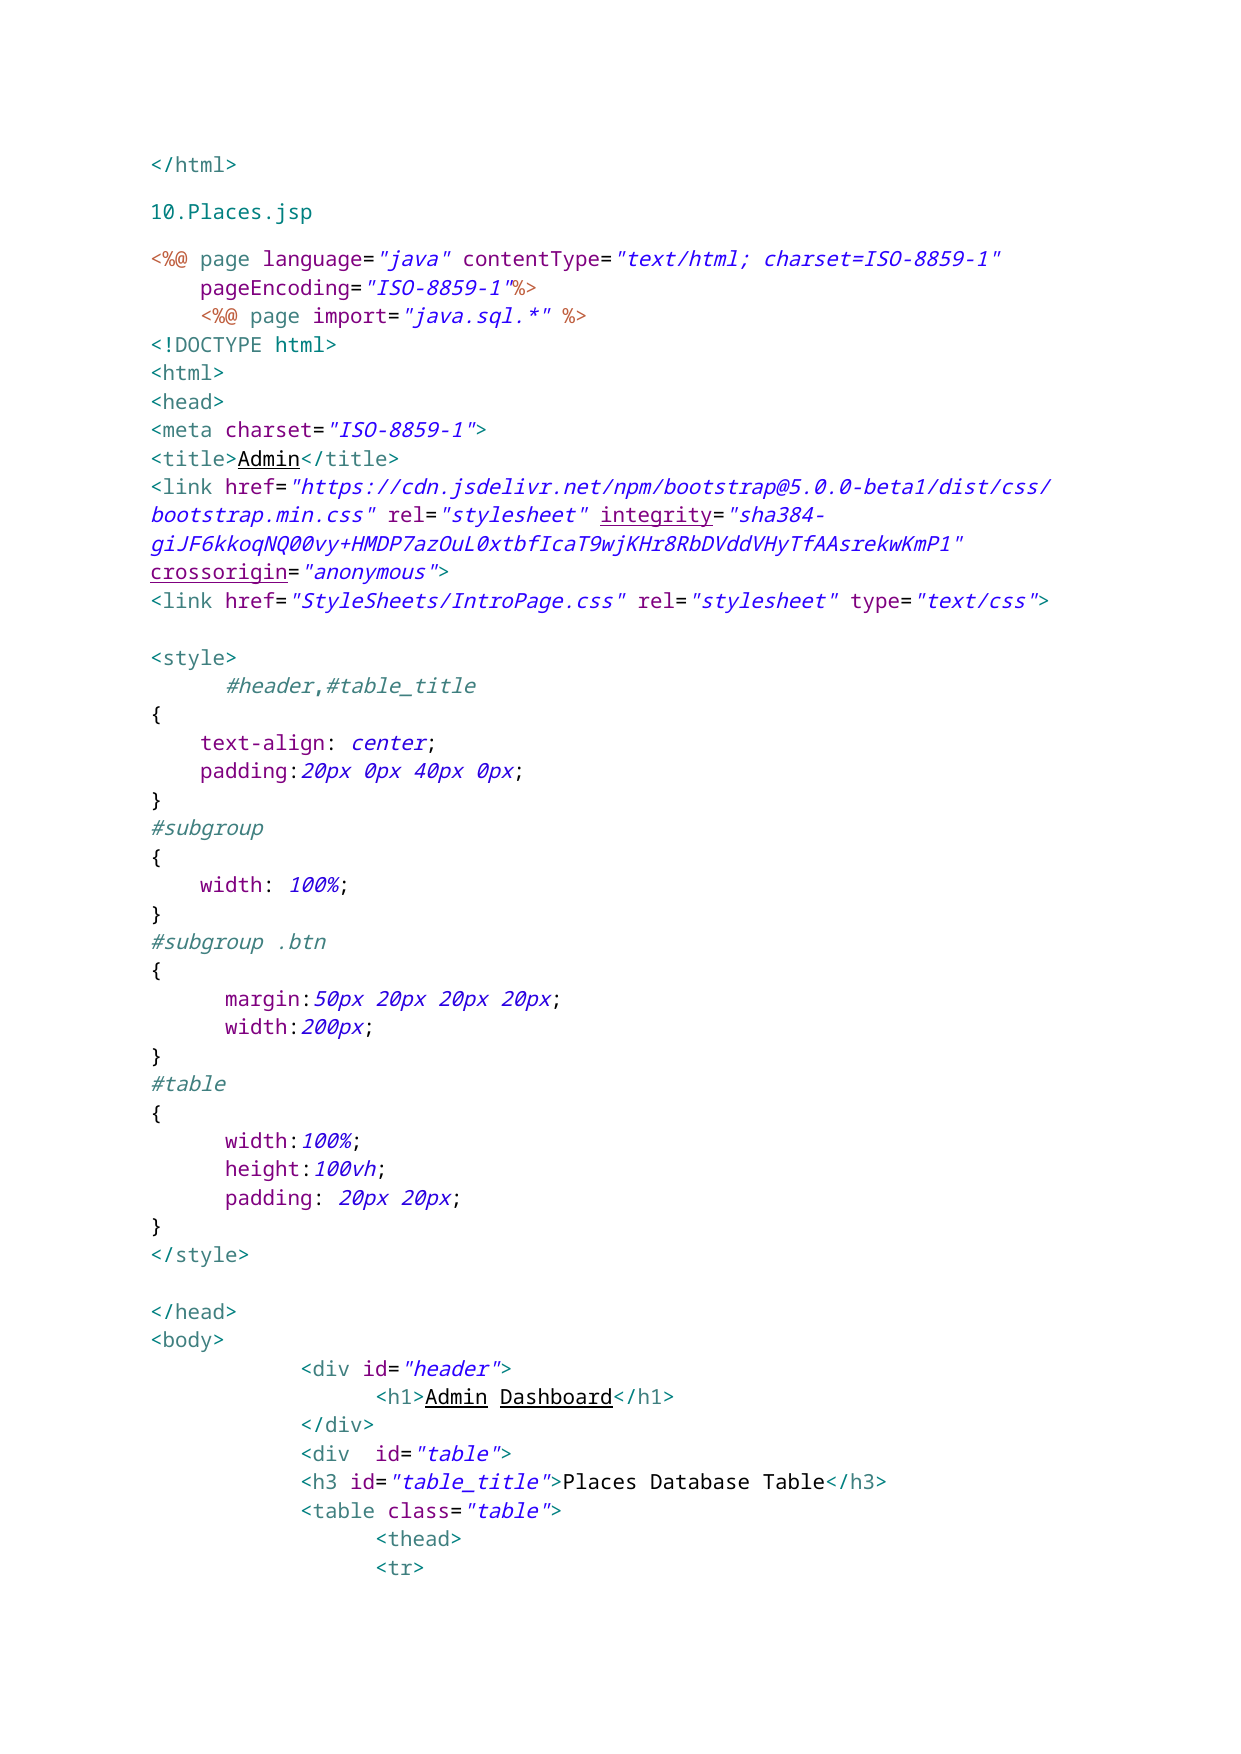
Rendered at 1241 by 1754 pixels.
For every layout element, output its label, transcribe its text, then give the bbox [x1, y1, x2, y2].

text { [150, 699, 1090, 728]
text <link href="https://cdn.jsdelivr.net/npm/bootstrap@5.0.0-beta1/dist/css/bootstrap.min.css" rel="stylesheet" integrity="sha384-giJF6kkoqNQ00vy+HMDP7azOuL0xtbfIcaT9wjKHr8RbDVddVHyTfAAsrekwKmP1" crossorigin="anonymous"> [150, 472, 1090, 586]
text #table [150, 1069, 1090, 1098]
text { [150, 842, 1090, 870]
text <h3 id="table_title">Places Database Table</h3> [150, 1467, 1090, 1496]
text <body> [150, 1325, 1090, 1354]
text width:200px; [150, 1012, 1090, 1041]
text <meta charset="ISO-8859-1"> [150, 415, 1090, 444]
text <h1>Admin Dashboard</h1> [150, 1382, 1090, 1411]
text } [150, 899, 1090, 927]
text <%@ page import="java.sql.*" %> [150, 301, 1090, 330]
text </html> [150, 150, 1090, 178]
text margin:50px 20px 20px 20px; [150, 984, 1090, 1012]
text { [150, 956, 1090, 984]
text { [150, 1098, 1090, 1126]
text </head> [150, 1297, 1090, 1325]
text <title>Admin</title> [150, 444, 1090, 472]
text width:100%; [150, 1126, 1090, 1154]
text } [150, 785, 1090, 813]
text width: 100%; [150, 870, 1090, 899]
text <table class="table"> [150, 1496, 1090, 1524]
text <%@ page language="java" contentType="text/html; charset=ISO-8859-1" [150, 244, 1090, 273]
text #header,#table_title [150, 671, 1090, 699]
text height:100vh; [150, 1154, 1090, 1183]
text padding: 20px 20px; [150, 1183, 1090, 1211]
text <link href="StyleSheets/IntroPage.css" rel="stylesheet" type="text/css"> [150, 586, 1090, 614]
text <thead> [150, 1524, 1090, 1553]
text <div id="header"> [150, 1354, 1090, 1382]
text 10.Places.jsp [150, 197, 1090, 226]
text #subgroup [150, 813, 1090, 842]
text <style> [150, 643, 1090, 671]
text </div> [150, 1411, 1090, 1439]
text padding:20px 0px 40px 0px; [150, 756, 1090, 785]
text <html> [150, 358, 1090, 387]
text <!DOCTYPE html> [150, 330, 1090, 358]
text <head> [150, 387, 1090, 415]
text #subgroup .btn [150, 927, 1090, 956]
text </style> [150, 1240, 1090, 1268]
text } [150, 1041, 1090, 1069]
text <tr> [150, 1553, 1090, 1581]
text <div id="table"> [150, 1439, 1090, 1467]
text pageEncoding="ISO-8859-1"%> [150, 273, 1090, 301]
text text-align: center; [150, 728, 1090, 756]
text } [150, 1211, 1090, 1240]
